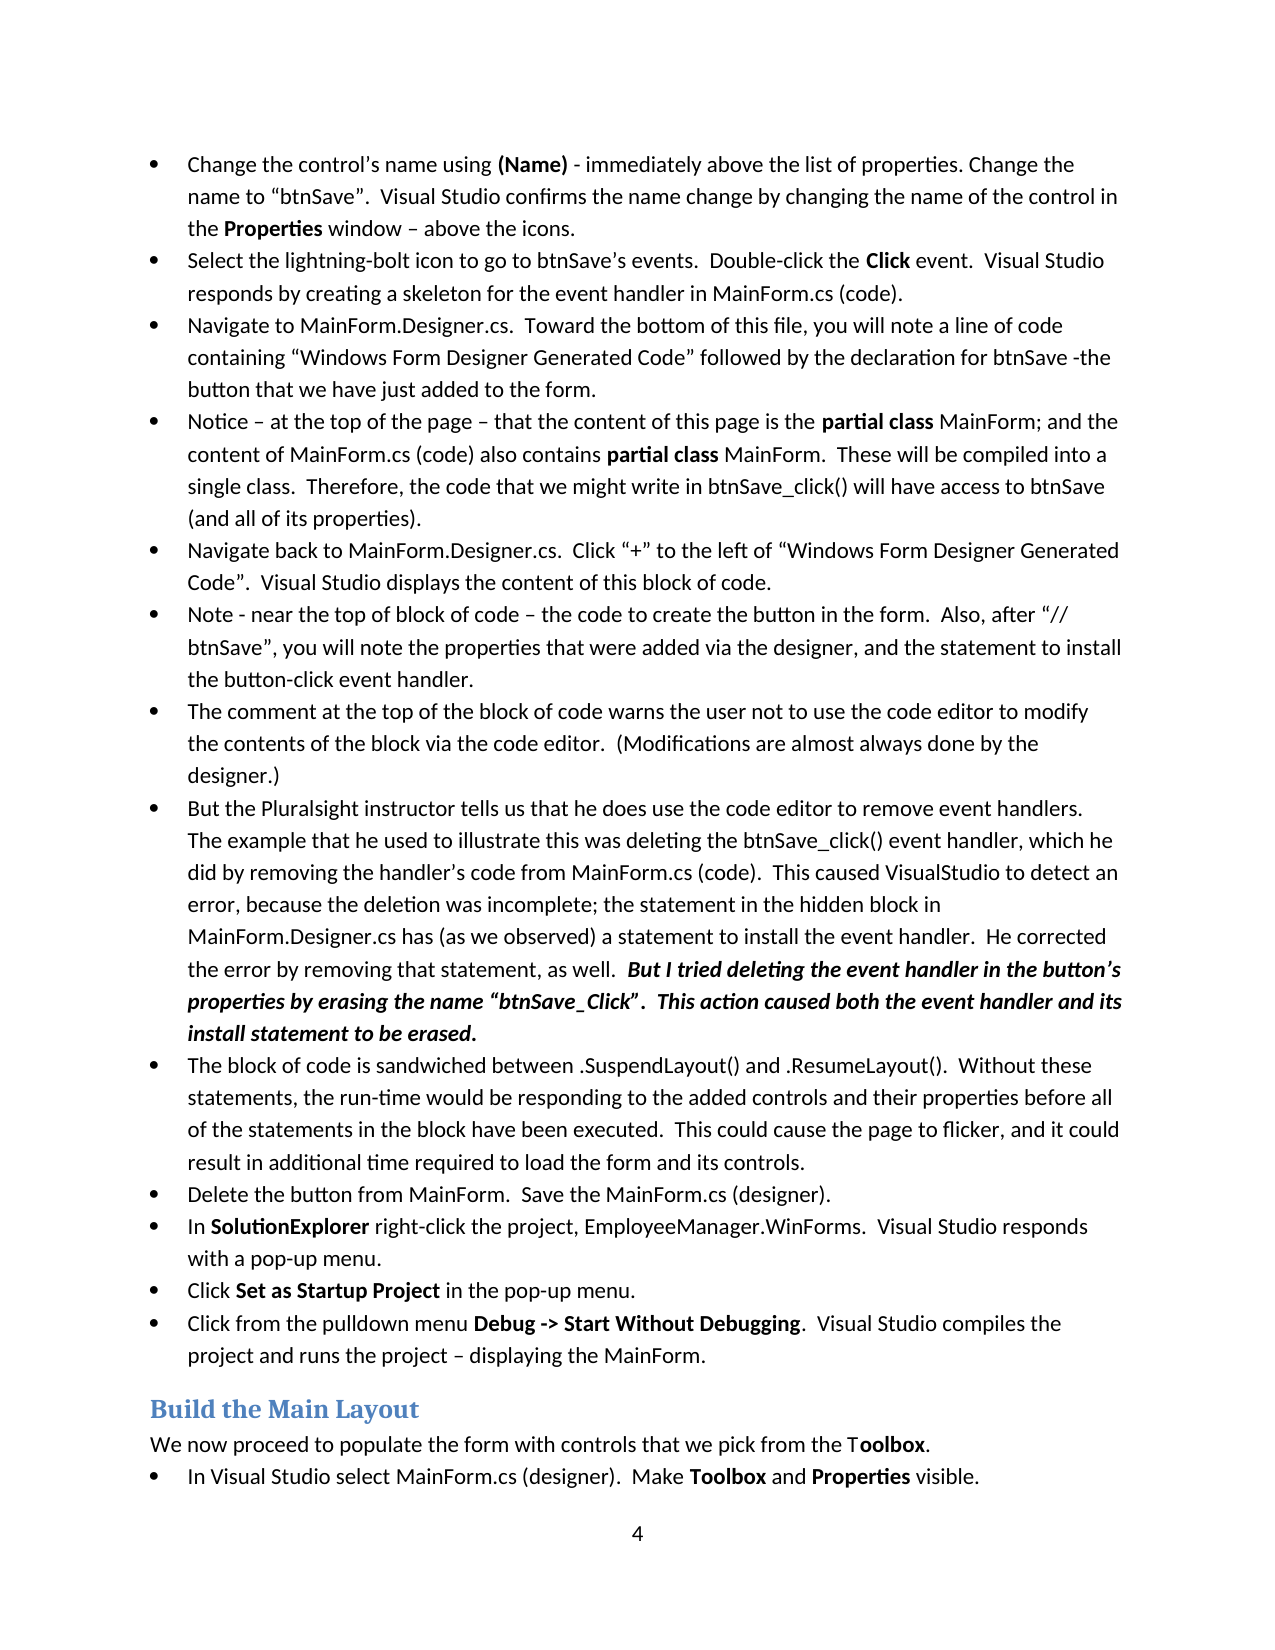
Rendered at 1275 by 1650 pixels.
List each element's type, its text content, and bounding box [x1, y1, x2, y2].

list Navigate back to MainForm.Designer.cs. Click “+” to the left of “Windows Form Designer Generated Code”. Visual Studio displays the content of this block of code. [150, 536, 1125, 596]
subtitle Build the Main Layout [150, 1394, 1125, 1425]
list Delete the button from MainForm. Save the MainForm.cs (designer). [150, 1180, 1125, 1208]
list Notice – at the top of the page – that the content of this page is the partial class MainForm; and the content of MainForm.cs (code) also contains partial class MainForm. These will be compiled into a single class. Therefore, the code that we might write in btnSave_click() will have access to btnSave (and all of its properties). [150, 407, 1125, 532]
list The comment at the top of the block of code warns the user not to use the code editor to modify the contents of the block via the code editor. (Modifications are almost always done by the designer.) [150, 697, 1125, 789]
text We now proceed to populate the form with controls that we pick from the Toolbox. [150, 1430, 1125, 1458]
list The block of code is sandwiched between .SuspendLayout() and .ResumeLayout(). Without these statements, the run-time would be responding to the added controls and their properties before all of the statements in the block have been executed. This could cause the page to flicker, and it could result in additional time required to load the form and its controls. [150, 1051, 1125, 1176]
list Click Set as Startup Project in the pop-up menu. [150, 1277, 1125, 1304]
list In SolutionExplorer right-click the project, EmployeeManager.WinForms. Visual Studio responds with a pop-up menu. [150, 1212, 1125, 1272]
list Select the lightning-bolt icon to go to btnSave’s events. Double-click the Click event. Visual Studio responds by creating a skeleton for the event handler in MainForm.cs (code). [150, 247, 1125, 307]
list But the Pluralsight instructor tells us that he does use the code editor to remove event handlers. The example that he used to illustrate this was deleting the btnSave_click() event handler, which he did by removing the handler’s code from MainForm.cs (code). This caused VisualStudio to detect an error, because the deletion was incomplete; the statement in the hidden block in MainForm.Designer.cs has (as we observed) a statement to install the event handler. He corrected the error by removing that statement, as well. But I tried deleting the event handler in the button’s properties by erasing the name “btnSave_Click”. This action caused both the event handler and its install statement to be erased. [150, 794, 1125, 1047]
list Note - near the top of block of code – the code to create the button in the form. Also, after “// btnSave”, you will note the properties that were added via the designer, and the statement to install the button-click event handler. [150, 601, 1125, 693]
list In Visual Studio select MainForm.cs (designer). Make Toolbox and Properties visible. [150, 1462, 1125, 1490]
list Navigate to MainForm.Designer.cs. Toward the bottom of this file, you will note a line of code containing “Windows Form Designer Generated Code” followed by the declaration for btnSave -the button that we have just added to the form. [150, 311, 1125, 403]
list Click from the pulldown menu Debug -> Start Without Debugging. Visual Studio compiles the project and runs the project – displaying the MainForm. [150, 1309, 1125, 1369]
